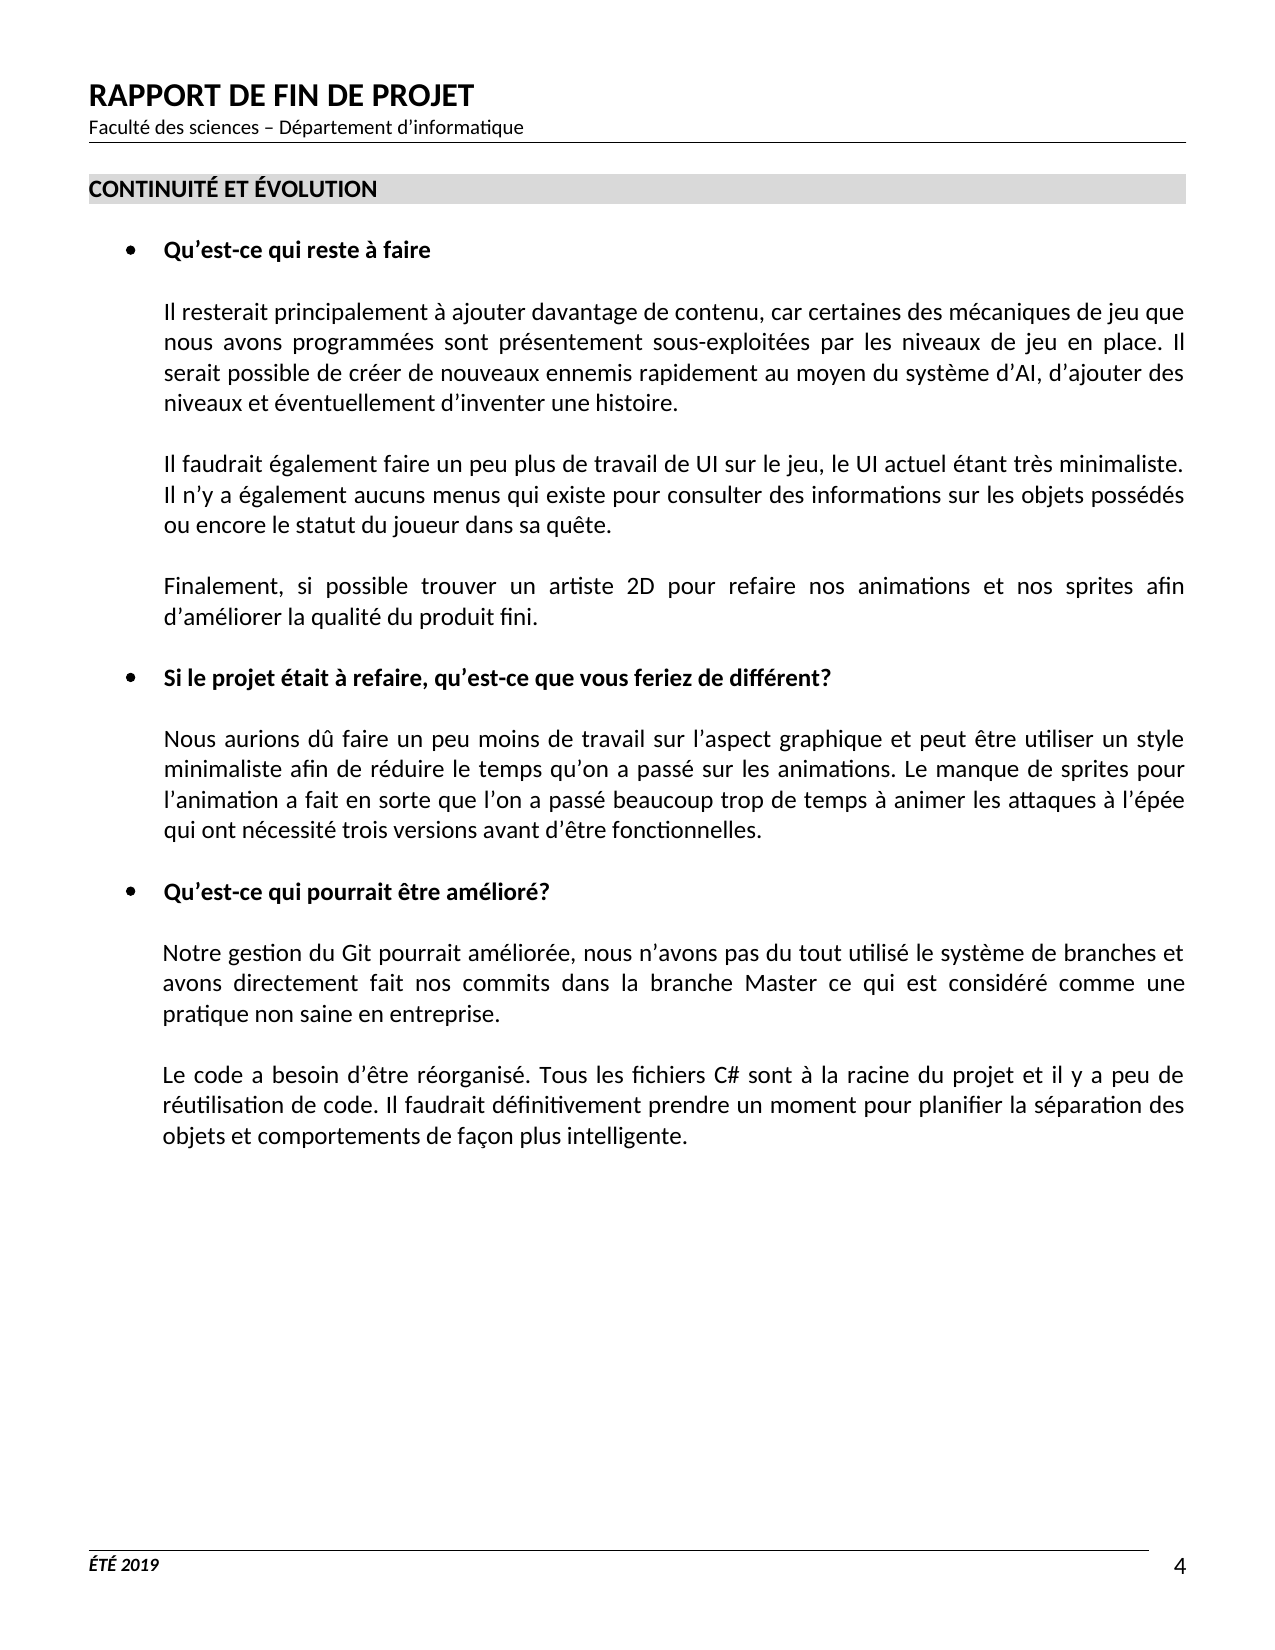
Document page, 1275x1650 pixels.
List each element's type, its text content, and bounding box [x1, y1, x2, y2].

list Il faudrait également faire un peu plus de travail de UI sur le jeu, le UI actuel étant très minimaliste. Il n’y a également aucuns menus qui existe pour consulter des informations sur les objets possédés ou encore le statut du joueur dans sa quête. [164, 448, 1186, 540]
list Nous aurions dû faire un peu moins de travail sur l’aspect graphique et peut être utiliser un style minimaliste afin de réduire le temps qu’on a passé sur les animations. Le manque de sprites pour l’animation a fait en sorte que l’on a passé beaucoup trop de temps à animer les attaques à l’épée qui ont nécessité trois versions avant d’être fonctionnelles. [164, 723, 1186, 845]
list Qu’est-ce qui reste à faire [126, 235, 1186, 265]
list Finalement, si possible trouver un artiste 2D pour refaire nos animations et nos sprites afin d’améliorer la qualité du produit fini. [164, 570, 1186, 631]
text CONTINUITÉ ET ÉVOLUTION [89, 174, 1186, 204]
text Notre gestion du Git pourrait améliorée, nous n’avons pas du tout utilisé le système de branches et avons directement fait nos commits dans la branche Master ce qui est considéré comme une pratique non saine en entreprise. [162, 937, 1186, 1028]
text Le code a besoin d’être réorganisé. Tous les fichiers C# sont à la racine du projet et il y a peu de réutilisation de code. Il faudrait définitivement prendre un moment pour planifier la séparation des objets et comportements de façon plus intelligente. [162, 1059, 1186, 1150]
list Si le projet était à refaire, qu’est-ce que vous feriez de différent? [126, 662, 1186, 692]
list Qu’est-ce qui pourrait être amélioré? [126, 876, 1186, 906]
list Il resterait principalement à ajouter davantage de contenu, car certaines des mécaniques de jeu que nous avons programmées sont présentement sous-exploitées par les niveaux de jeu en place. Il serait possible de créer de nouveaux ennemis rapidement au moyen du système d’AI, d’ajouter des niveaux et éventuellement d’inventer une histoire. [164, 296, 1186, 418]
